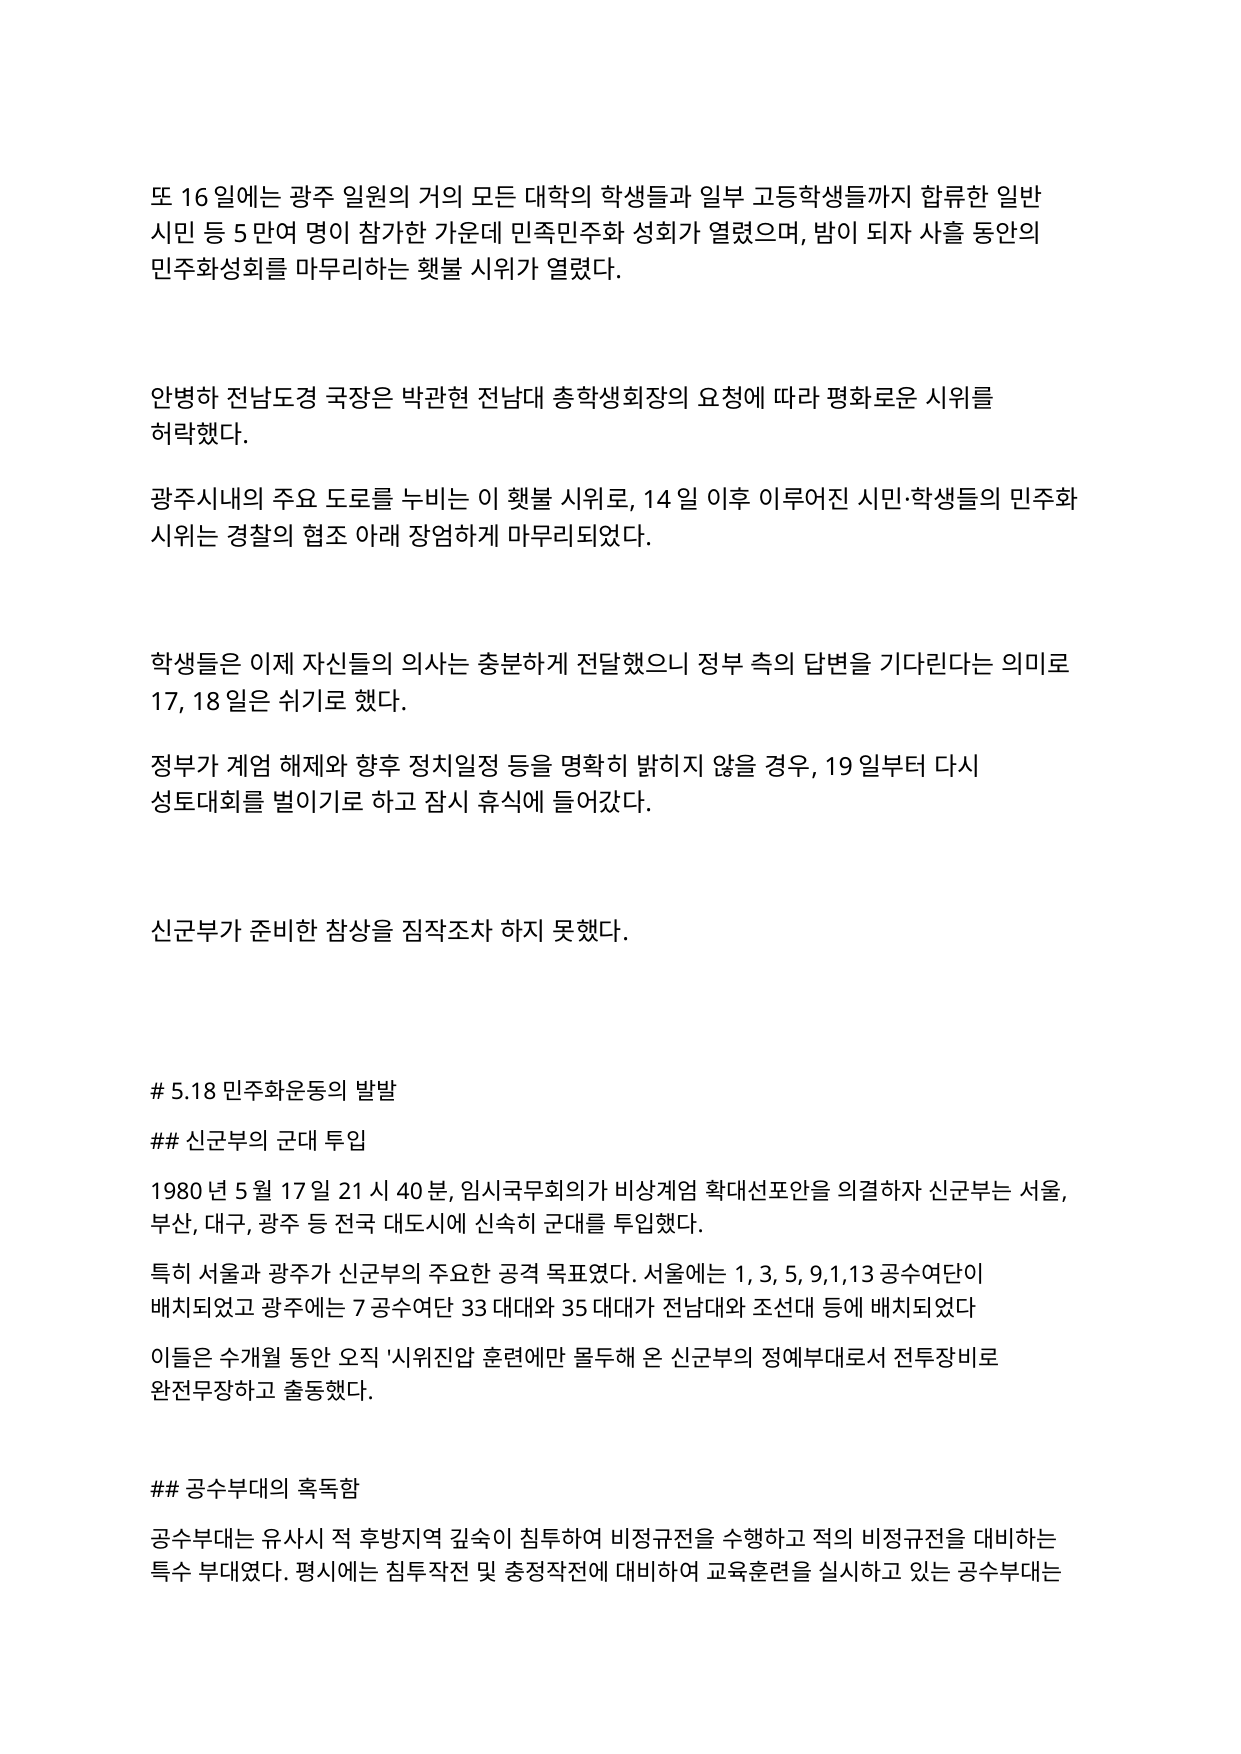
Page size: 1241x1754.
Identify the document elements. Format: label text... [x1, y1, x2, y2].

text 안병하 전남도경 국장은 박관현 전남대 총학생회장의 요청에 따라 평화로운 시위를 허락했다. [150, 378, 1090, 451]
text 1980년 5월 17일 21시 40분, 임시국무회의가 비상계엄 확대선포안을 의결하자 신군부는 서울, 부산, 대구, 광주 등 전국 대도시에 신속히 군대를 투입했다. [150, 1173, 1090, 1239]
text ## 공수부대의 혹독함 [150, 1471, 1090, 1504]
text # 5.18 민주화운동의 발발 [150, 1073, 1090, 1106]
text 또 16일에는 광주 일원의 거의 모든 대학의 학생들과 일부 고등학생들까지 합류한 일반 시민 등 5만여 명이 참가한 가운데 민족민주화 성회가 열렸으며, 밤이 되자 사흘 동안의 민주화성회를 마무리하는 횃불 시위가 열렸다. [150, 177, 1090, 286]
text 정부가 계엄 해제와 향후 정치일정 등을 명확히 밝히지 않을 경우, 19일부터 다시 성토대회를 벌이기로 하고 잠시 휴식에 들어갔다. [150, 747, 1090, 819]
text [150, 1521, 1090, 1587]
text 이들은 수개월 동안 오직 '시위진압 훈련에만 몰두해 온 신군부의 정예부대로서 전투장비로 완전무장하고 출동했다. [150, 1339, 1090, 1406]
text 신군부가 준비한 참상을 짐작조차 하지 못했다. [150, 911, 1090, 948]
text ## 신군부의 군대 투입 [150, 1123, 1090, 1156]
text 광주시내의 주요 도로를 누비는 이 횃불 시위로, 14일 이후 이루어진 시민·학생들의 민주화 시위는 경찰의 협조 아래 장엄하게 마무리되었다. [150, 480, 1090, 552]
text 특히 서울과 광주가 신군부의 주요한 공격 목표였다. 서울에는 1, 3, 5, 9,1,13공수여단이 배치되었고 광주에는 7공수여단 33대대와 35대대가 전남대와 조선대 등에 배치되었다 [150, 1256, 1090, 1323]
text 학생들은 이제 자신들의 의사는 충분하게 전달했으니 정부 측의 답변을 기다린다는 의미로 17, 18일은 쉬기로 했다. [150, 645, 1090, 717]
